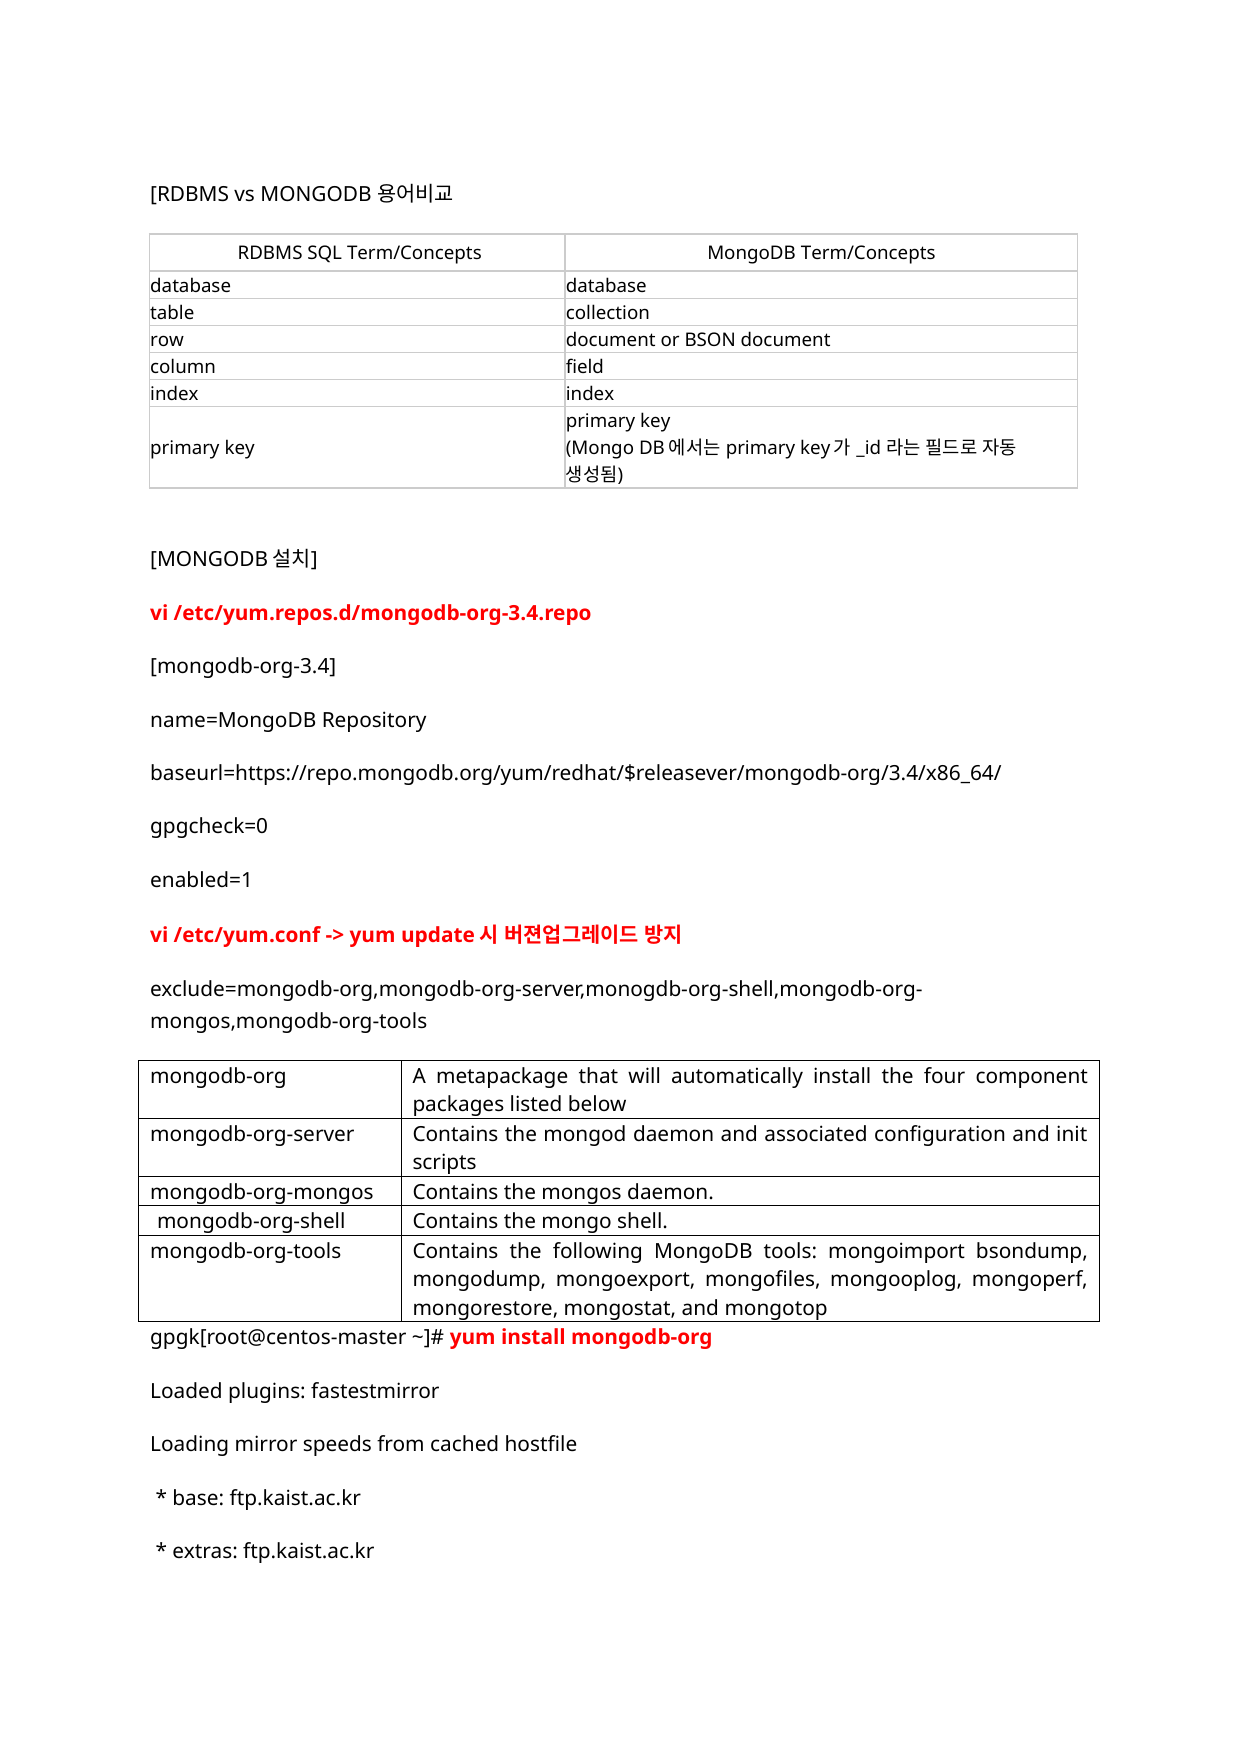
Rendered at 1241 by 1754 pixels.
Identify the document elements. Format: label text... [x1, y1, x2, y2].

table_cell Contains the mongos daemon. [402, 1177, 1099, 1205]
table_cell Contains the mongo shell. [402, 1206, 1099, 1235]
table_cell database [566, 272, 1077, 297]
text vi /etc/yum.conf -> yum update시 버젼업그레이드 방지 [150, 918, 1090, 949]
text Loading mirror speeds from cached hostfile [150, 1429, 1090, 1458]
text enabled=1 [150, 865, 1090, 893]
table_header mongodb-org [139, 1061, 401, 1118]
table_cell primary key (Mongo DB에서는 primary key가 _id 라는 필드로 자동 생성됨) [566, 407, 1077, 487]
text [mongodb-org-3.4] [150, 651, 1090, 680]
text exclude=mongodb-org,mongodb-org-server,monogdb-org-shell,mongodb-org-mongos,mongodb-org-tools [150, 974, 1090, 1035]
text [MONGODB설치] [150, 542, 1090, 572]
table_cell collection [566, 299, 1077, 324]
table_cell row [150, 326, 564, 352]
text * base: ftp.kaist.ac.kr [150, 1483, 1090, 1511]
table_cell mongodb-org-mongos [139, 1177, 401, 1205]
table_cell index [150, 380, 564, 406]
table_header A metapackage that will automatically install the four component packages listed below [402, 1061, 1099, 1118]
text gpgk[root@centos-master ~]# yum install mongodb-org [150, 1322, 1090, 1351]
table_cell document or BSON document [566, 326, 1077, 352]
table_cell mongodb-org-shell [139, 1206, 401, 1235]
table_cell primary key [150, 407, 564, 487]
text [RDBMS vs MONGODB 용어비교 [150, 177, 1090, 207]
table_header MongoDB Term/Concepts [566, 235, 1077, 270]
text Loaded plugins: fastestmirror [150, 1376, 1090, 1404]
table_cell index [566, 380, 1077, 406]
text * extras: ftp.kaist.ac.kr [150, 1536, 1090, 1564]
table_cell table [150, 299, 564, 324]
text baseurl=https://repo.mongodb.org/yum/redhat/$releasever/mongodb-org/3.4/x86_64/ [150, 758, 1090, 787]
table_cell database [150, 272, 564, 297]
text vi /etc/yum.repos.d/mongodb-org-3.4.repo [150, 598, 1090, 626]
table_cell mongodb-org-tools [139, 1236, 401, 1321]
table_cell Contains the following MongoDB tools: mongoimport bsondump, mongodump, mongoexport, mongofiles, mongooplog, mongoperf, mongorestore, mongostat, and mongotop [402, 1236, 1099, 1321]
table_header RDBMS SQL Term/Concepts [150, 235, 564, 270]
text gpgcheck=0 [150, 812, 1090, 840]
table_cell column [150, 353, 564, 379]
text name=MongoDB Repository [150, 705, 1090, 733]
table_cell field [566, 353, 1077, 379]
table_cell mongodb-org-server [139, 1119, 401, 1176]
table_cell Contains the mongod daemon and associated configuration and init scripts [402, 1119, 1099, 1176]
